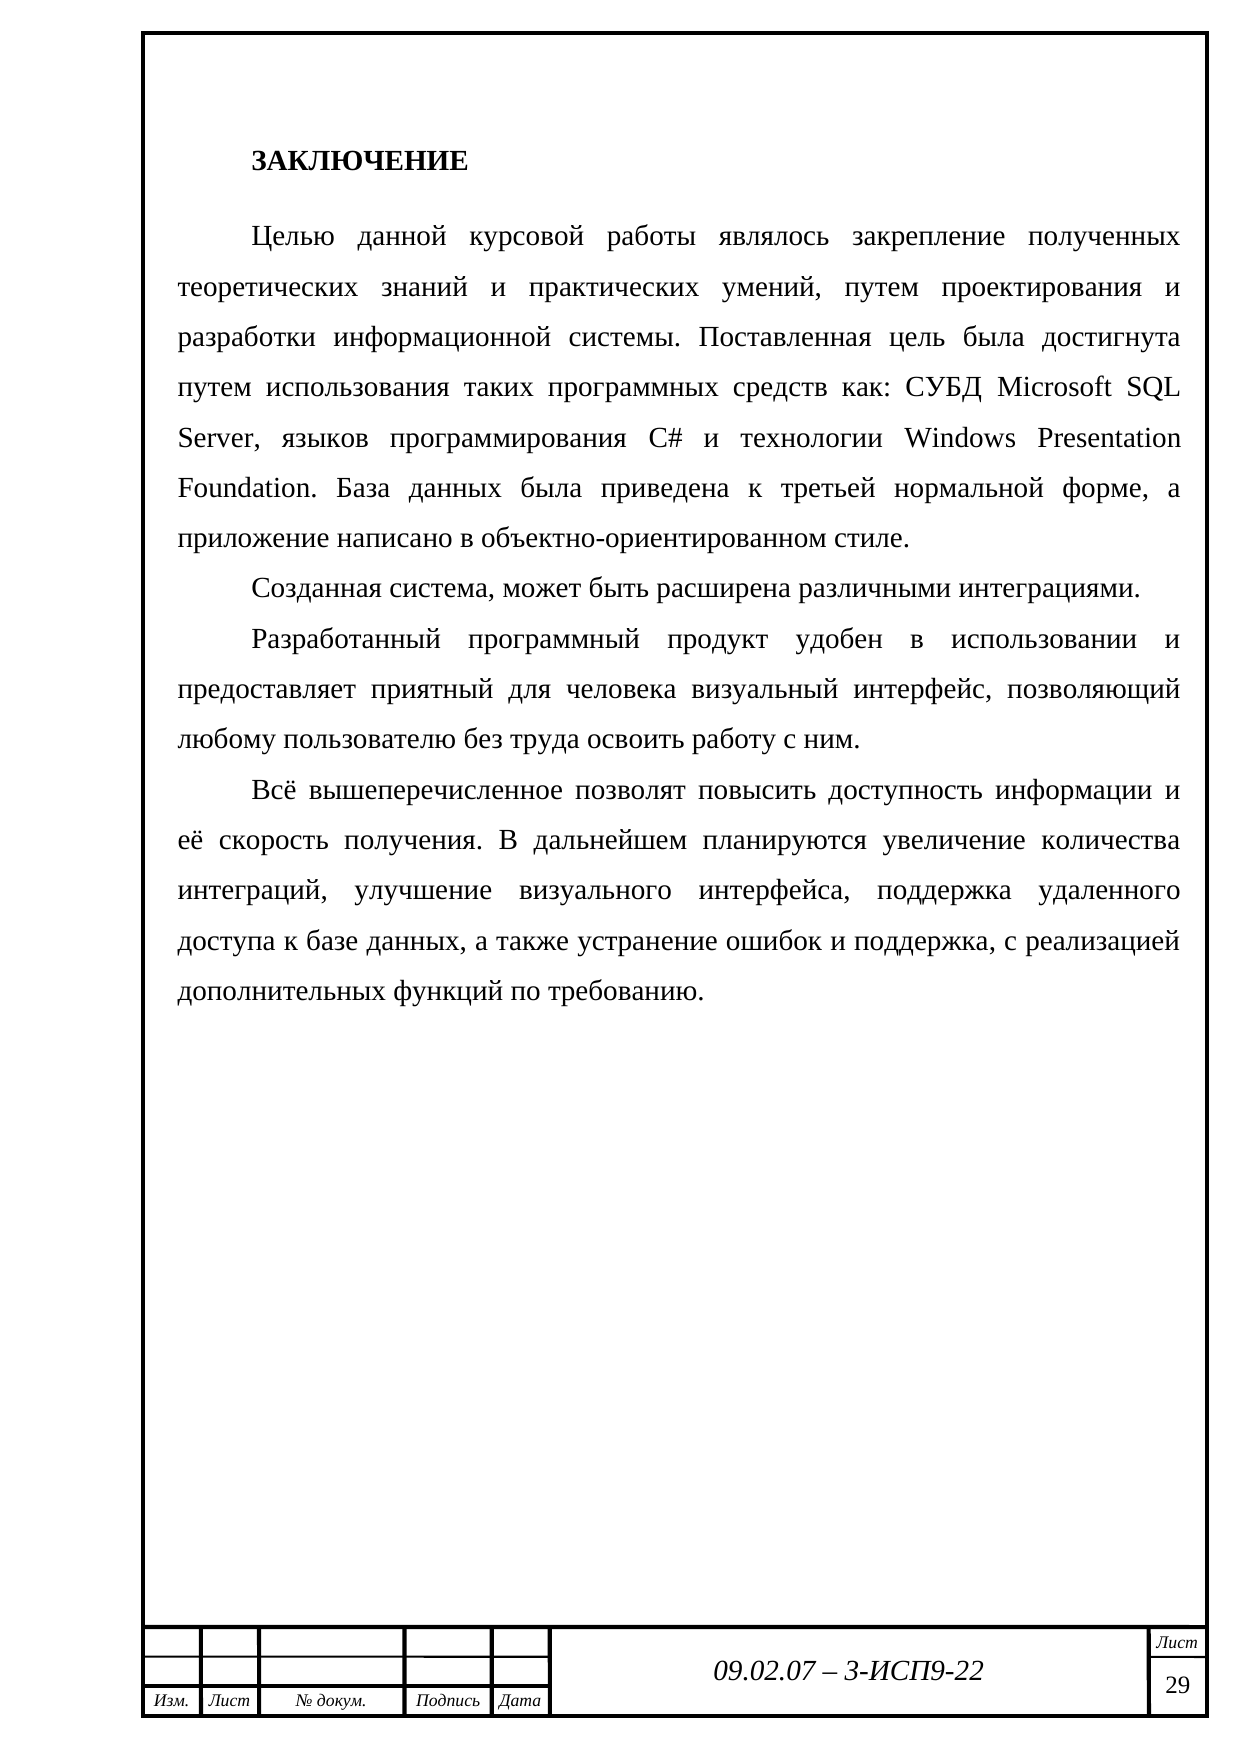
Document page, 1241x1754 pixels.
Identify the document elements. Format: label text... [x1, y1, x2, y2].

text Созданная система, может быть расширена различными интеграциями. [177, 571, 1181, 604]
text Целью данной курсовой работы являлось закрепление полученных теоретических знаний и практических умений, путем проектирования и разработки информационной системы. Поставленная цель была достигнута путем использования таких программных средств как: СУБД Microsoft SQL Server, языков программирования C# и технологии Windows Presentation Foundation. База данных была приведена к третьей нормальной форме, а приложение написано в объектно-ориентированном стиле. [177, 218, 1181, 554]
text Всё вышеперечисленное позволят повысить доступность информации и её скорость получения. В дальнейшем планируются увеличение количества интеграций, улучшение визуального интерфейса, поддержка удаленного доступа к базе данных, а также устранение ошибок и поддержка, с реализацией дополнительных функций по требованию. [177, 772, 1181, 1007]
text Разработанный программный продукт удобен в использовании и предоставляет приятный для человека визуальный интерфейс, позволяющий любому пользователю без труда освоить работу с ним. [177, 621, 1181, 755]
text ЗАКЛЮЧЕНИЕ [177, 143, 1181, 177]
